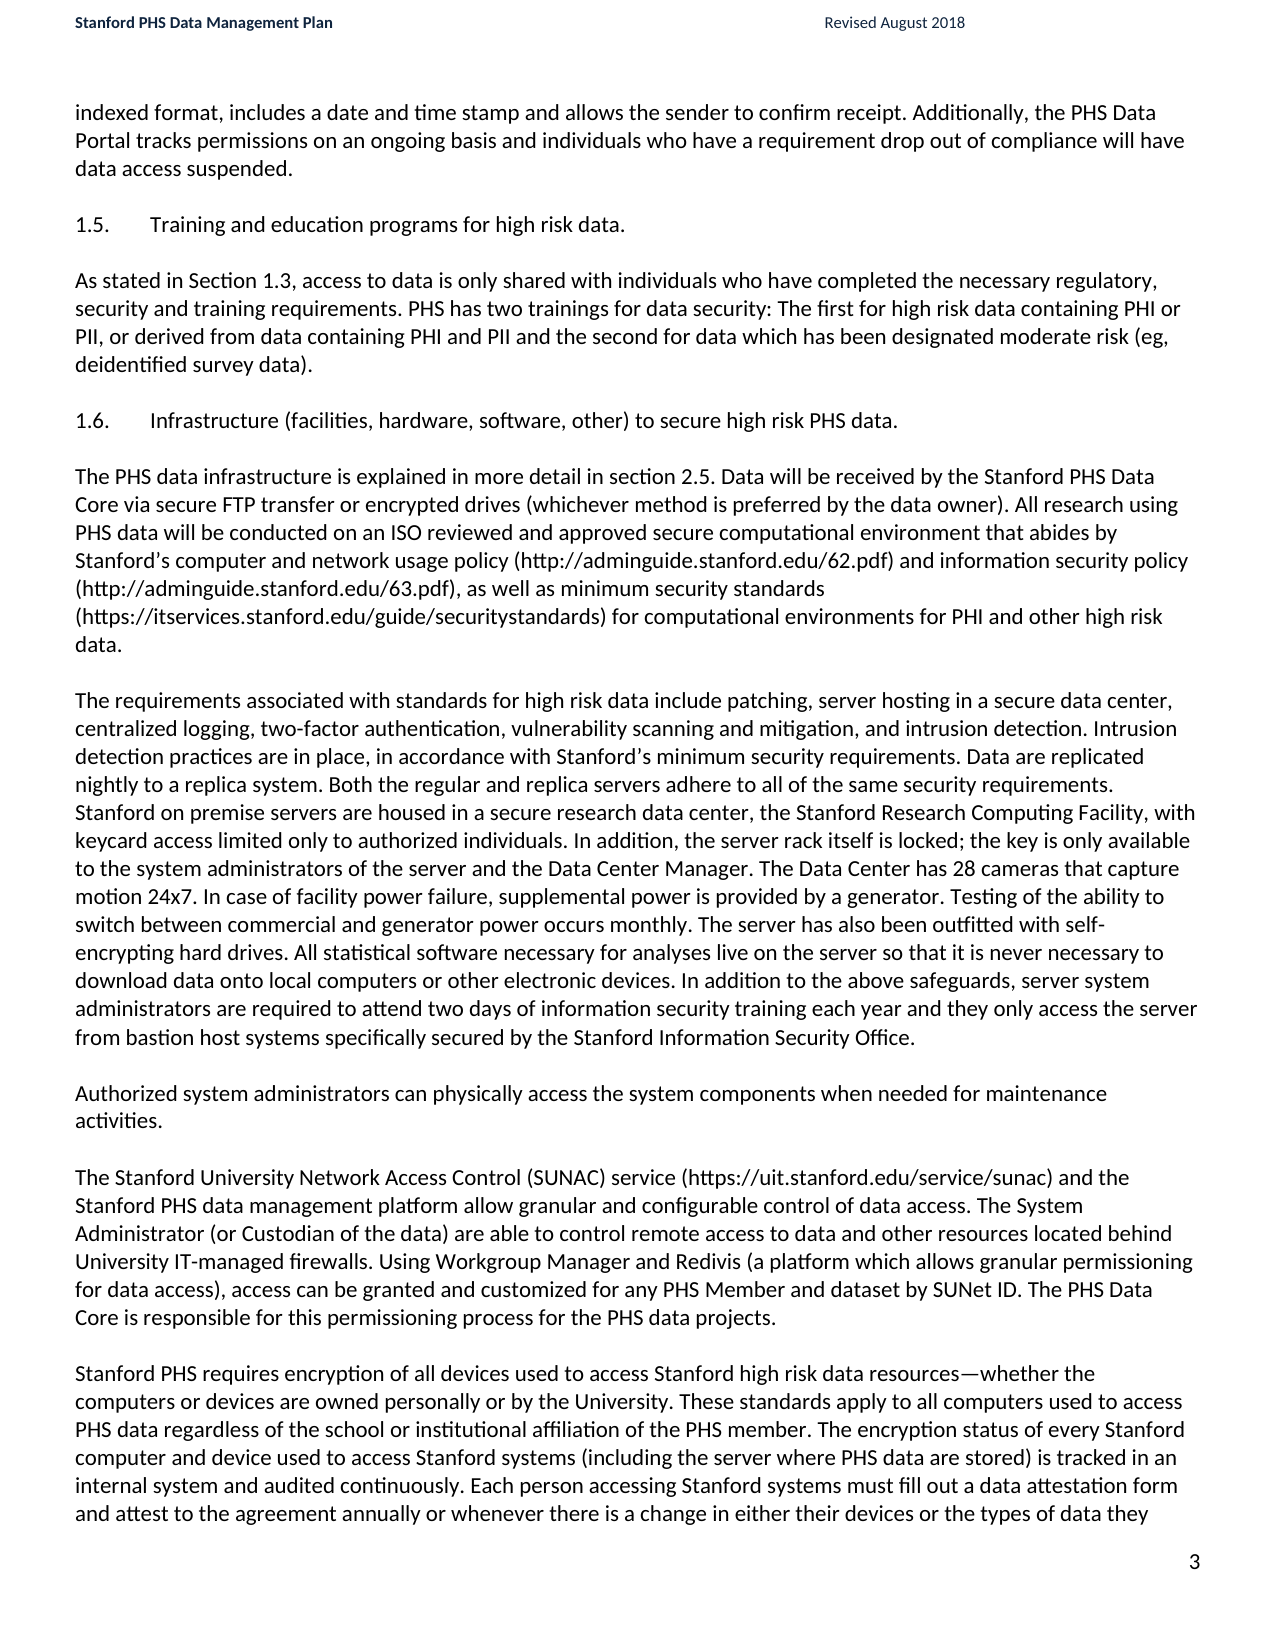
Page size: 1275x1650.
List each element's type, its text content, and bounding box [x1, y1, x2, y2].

text Authorized system administrators can physically access the system components when needed for maintenance activities. [75, 1079, 1200, 1135]
list Training and education programs for high risk data. [75, 210, 1200, 238]
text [75, 1359, 1200, 1527]
text The requirements associated with standards for high risk data include patching, server hosting in a secure data center, centralized logging, two-factor authentication, vulnerability scanning and mitigation, and intrusion detection. Intrusion detection practices are in place, in accordance with Stanford’s minimum security requirements. Data are replicated nightly to a replica system. Both the regular and replica servers adhere to all of the same security requirements. Stanford on premise servers are housed in a secure research data center, the Stanford Research Computing Facility, with keycard access limited only to authorized individuals. In addition, the server rack itself is locked; the key is only available to the system administrators of the server and the Data Center Manager. The Data Center has 28 cameras that capture motion 24x7. In case of facility power failure, supplemental power is provided by a generator. Testing of the ability to switch between commercial and generator power occurs monthly. The server has also been outfitted with self-encrypting hard drives. All statistical software necessary for analyses live on the server so that it is never necessary to download data onto local computers or other electronic devices. In addition to the above safeguards, server system administrators are required to attend two days of information security training each year and they only access the server from bastion host systems specifically secured by the Stanford Information Security Office. [75, 686, 1200, 1051]
text The PHS data infrastructure is explained in more detail in section 2.5. Data will be received by the Stanford PHS Data Core via secure FTP transfer or encrypted drives (whichever method is preferred by the data owner). All research using PHS data will be conducted on an ISO reviewed and approved secure computational environment that abides by Stanford’s computer and network usage policy (http://adminguide.stanford.edu/62.pdf) and information security policy (http://adminguide.stanford.edu/63.pdf), as well as minimum security standards (https://itservices.stanford.edu/guide/securitystandards) for computational environments for PHI and other high risk data. [75, 462, 1200, 658]
list Infrastructure (facilities, hardware, software, other) to secure high risk PHS data. [75, 406, 1200, 434]
text The Stanford University Network Access Control (SUNAC) service (https://uit.stanford.edu/service/sunac) and the Stanford PHS data management platform allow granular and configurable control of data access. The System Administrator (or Custodian of the data) are able to control remote access to data and other resources located behind University IT-managed firewalls. Using Workgroup Manager and Redivis (a platform which allows granular permissioning for data access), access can be granted and customized for any PHS Member and dataset by SUNet ID. The PHS Data Core is responsible for this permissioning process for the PHS data projects. [75, 1163, 1200, 1331]
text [75, 98, 1200, 182]
text As stated in Section 1.3, access to data is only shared with individuals who have completed the necessary regulatory, security and training requirements. PHS has two trainings for data security: The first for high risk data containing PHI or PII, or derived from data containing PHI and PII and the second for data which has been designated moderate risk (eg, deidentified survey data). [75, 266, 1200, 378]
